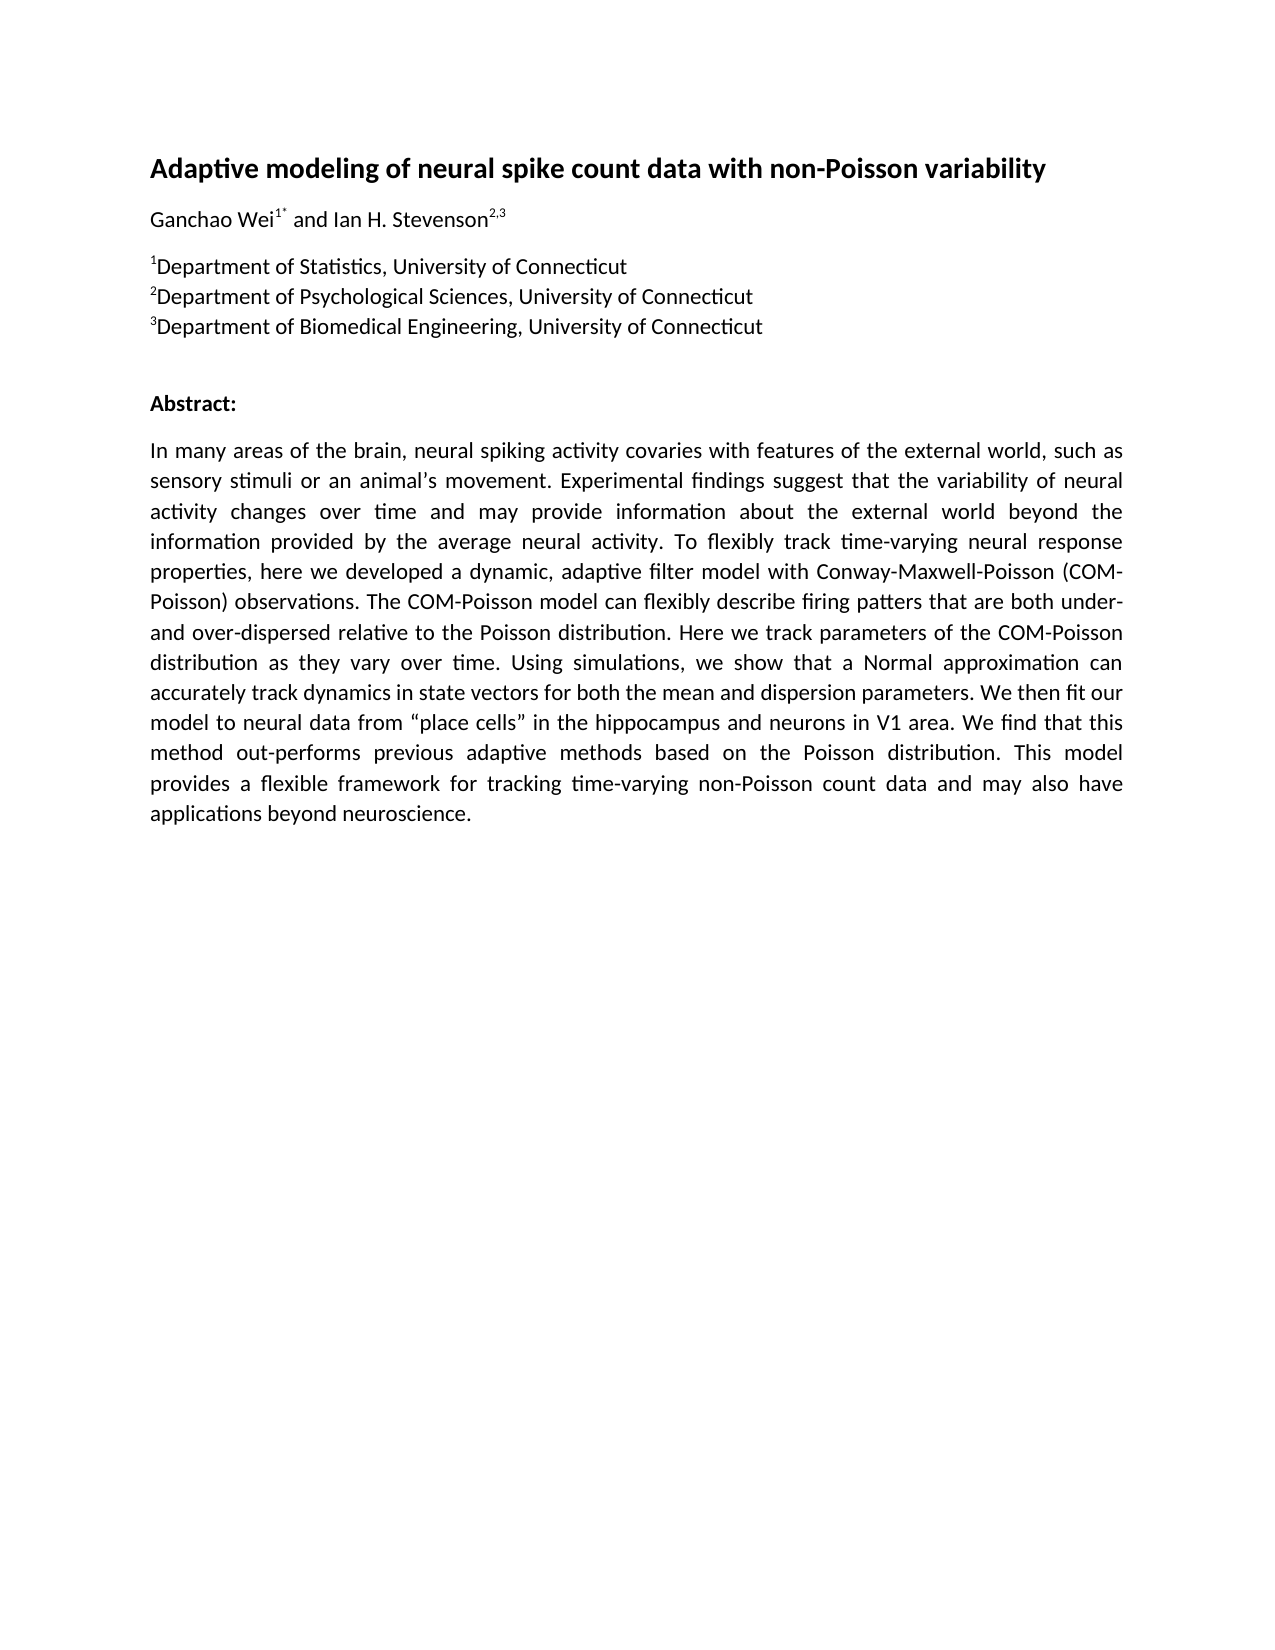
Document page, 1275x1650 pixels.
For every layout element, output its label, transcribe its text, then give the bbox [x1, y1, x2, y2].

text Adaptive modeling of neural spike count data with non-Poisson variability [150, 150, 1125, 186]
text 3Department of Biomedical Engineering, University of Connecticut [150, 312, 1125, 340]
text Ganchao Wei1* and Ian H. Stevenson2,3 [150, 205, 1125, 233]
text 2Department of Psychological Sciences, University of Connecticut [150, 282, 1125, 310]
text Abstract: [150, 389, 1125, 417]
text 1Department of Statistics, University of Connecticut [150, 252, 1125, 280]
text In many areas of the brain, neural spiking activity covaries with features of the external world, such as sensory stimuli or an animal’s movement. Experimental findings suggest that the variability of neural activity changes over time and may provide information about the external world beyond the information provided by the average neural activity. To flexibly track time-varying neural response properties, here we developed a dynamic, adaptive filter model with Conway-Maxwell-Poisson (COM-Poisson) observations. The COM-Poisson model can flexibly describe firing patters that are both under- and over-dispersed relative to the Poisson distribution. Here we track parameters of the COM-Poisson distribution as they vary over time. Using simulations, we show that a Normal approximation can accurately track dynamics in state vectors for both the mean and dispersion parameters. We then fit our model to neural data from “place cells” in the hippocampus and neurons in V1 area. We find that this method out-performs previous adaptive methods based on the Poisson distribution. This model provides a flexible framework for tracking time-varying non-Poisson count data and may also have applications beyond neuroscience. [150, 436, 1125, 827]
